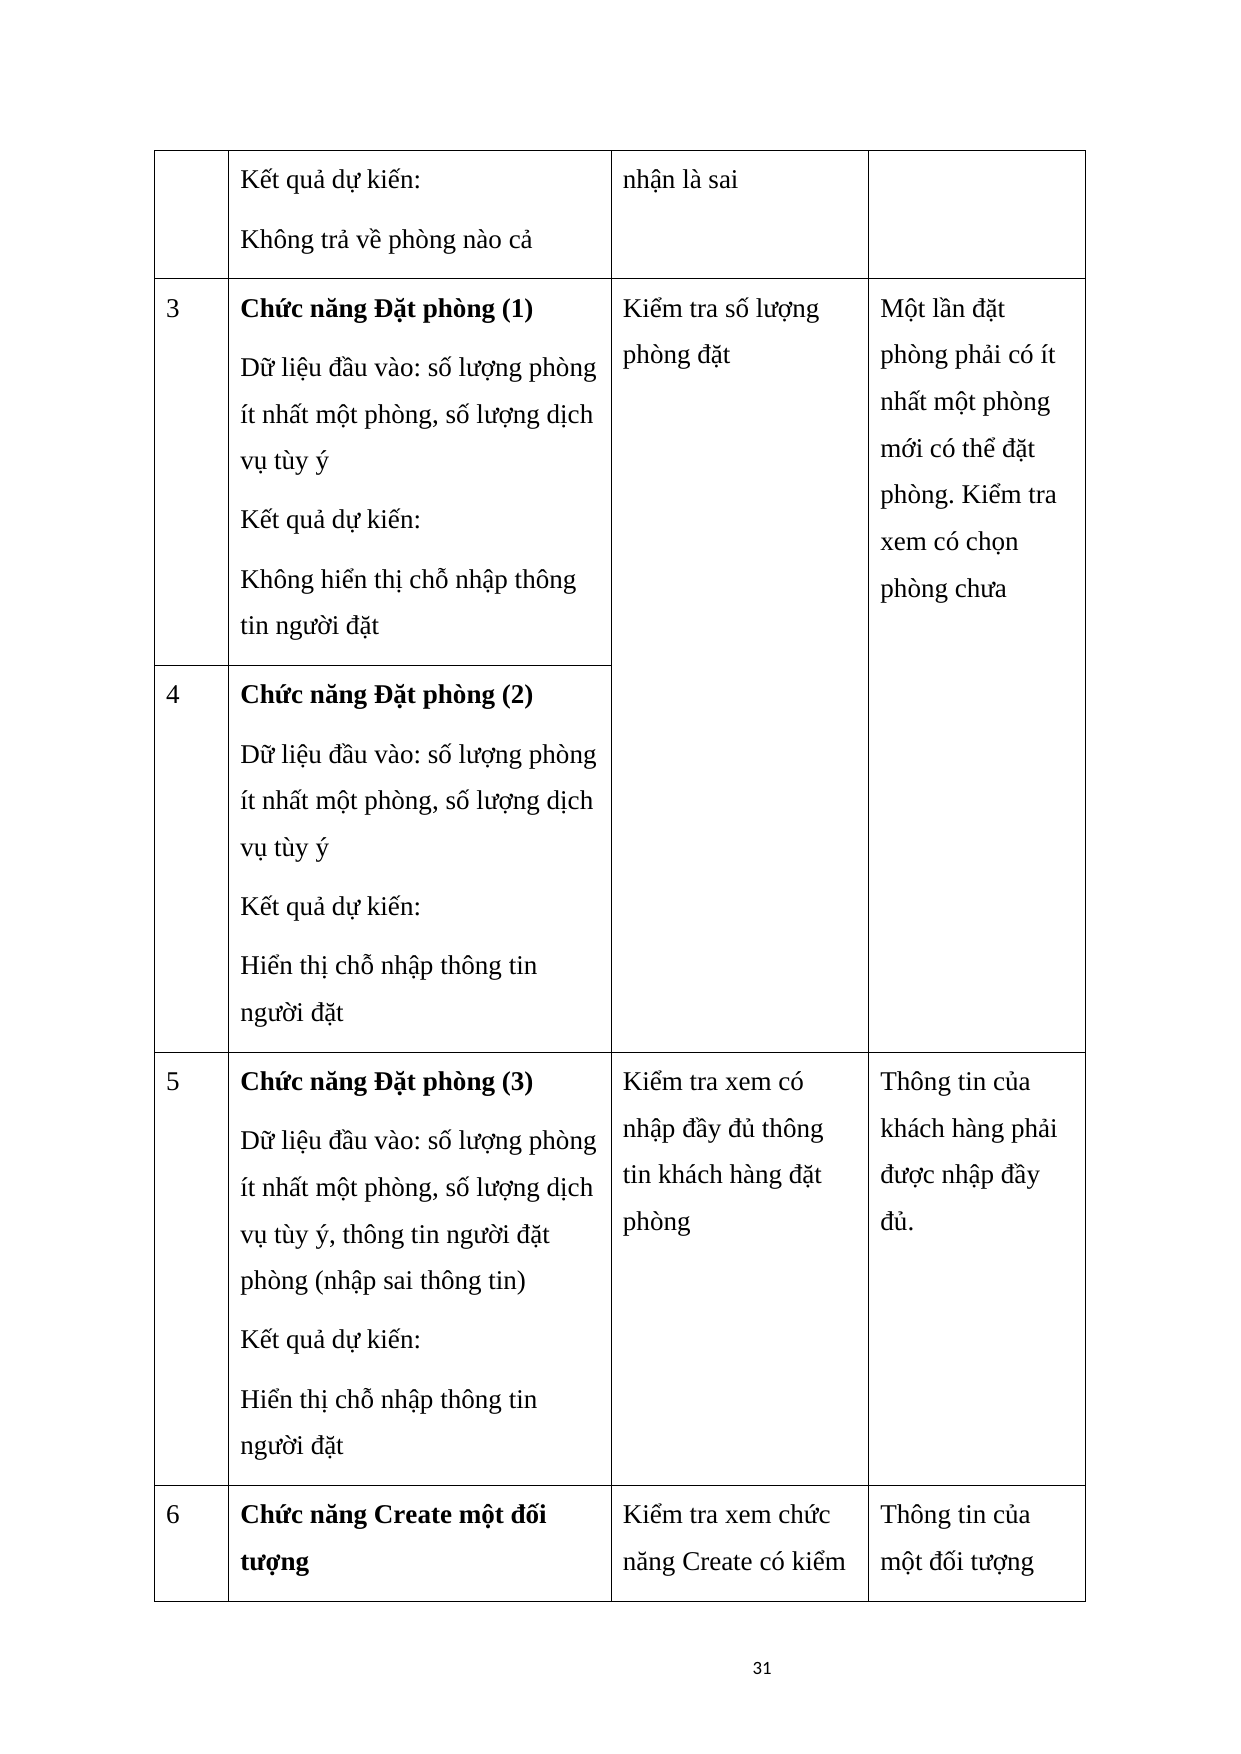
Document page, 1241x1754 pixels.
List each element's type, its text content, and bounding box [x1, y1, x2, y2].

table_cell Thông tin của khách hàng phải được nhập đầy đủ. [869, 1053, 1085, 1485]
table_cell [229, 1486, 611, 1601]
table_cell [612, 1486, 868, 1601]
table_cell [869, 1486, 1085, 1601]
table_cell Chức năng Đặt phòng (2) Dữ liệu đầu vào: số lượng phòng ít nhất một phòng, số lượng dịch vụ tùy ý Kết quả dự kiến: Hiển thị chỗ nhập thông tin người đặt [229, 666, 611, 1052]
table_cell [612, 151, 868, 278]
table_cell 3 [155, 279, 228, 665]
table_cell Một lần đặt phòng phải có ít nhất một phòng mới có thể đặt phòng. Kiểm tra xem có chọn phòng chưa [869, 279, 1085, 1052]
table_cell 2 [155, 151, 228, 278]
table_cell Kiểm tra xem có nhập đầy đủ thông tin khách hàng đặt phòng [612, 1053, 868, 1485]
table_cell Chức năng Đặt phòng (1) Dữ liệu đầu vào: số lượng phòng ít nhất một phòng, số lượng dịch vụ tùy ý Kết quả dự kiến: Không hiển thị chỗ nhập thông tin người đặt [229, 279, 611, 665]
table_cell Chức năng Đặt phòng (3) Dữ liệu đầu vào: số lượng phòng ít nhất một phòng, số lượng dịch vụ tùy ý, thông tin người đặt phòng (nhập sai thông tin) Kết quả dự kiến: Hiển thị chỗ nhập thông tin người đặt [229, 1053, 611, 1485]
table_cell 4 [155, 666, 228, 1052]
table_cell 5 [155, 1053, 228, 1485]
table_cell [869, 151, 1085, 278]
table_cell Kiểm tra số lượng phòng đặt [612, 279, 868, 1052]
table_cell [229, 151, 611, 278]
table_cell 6 [155, 1486, 228, 1601]
